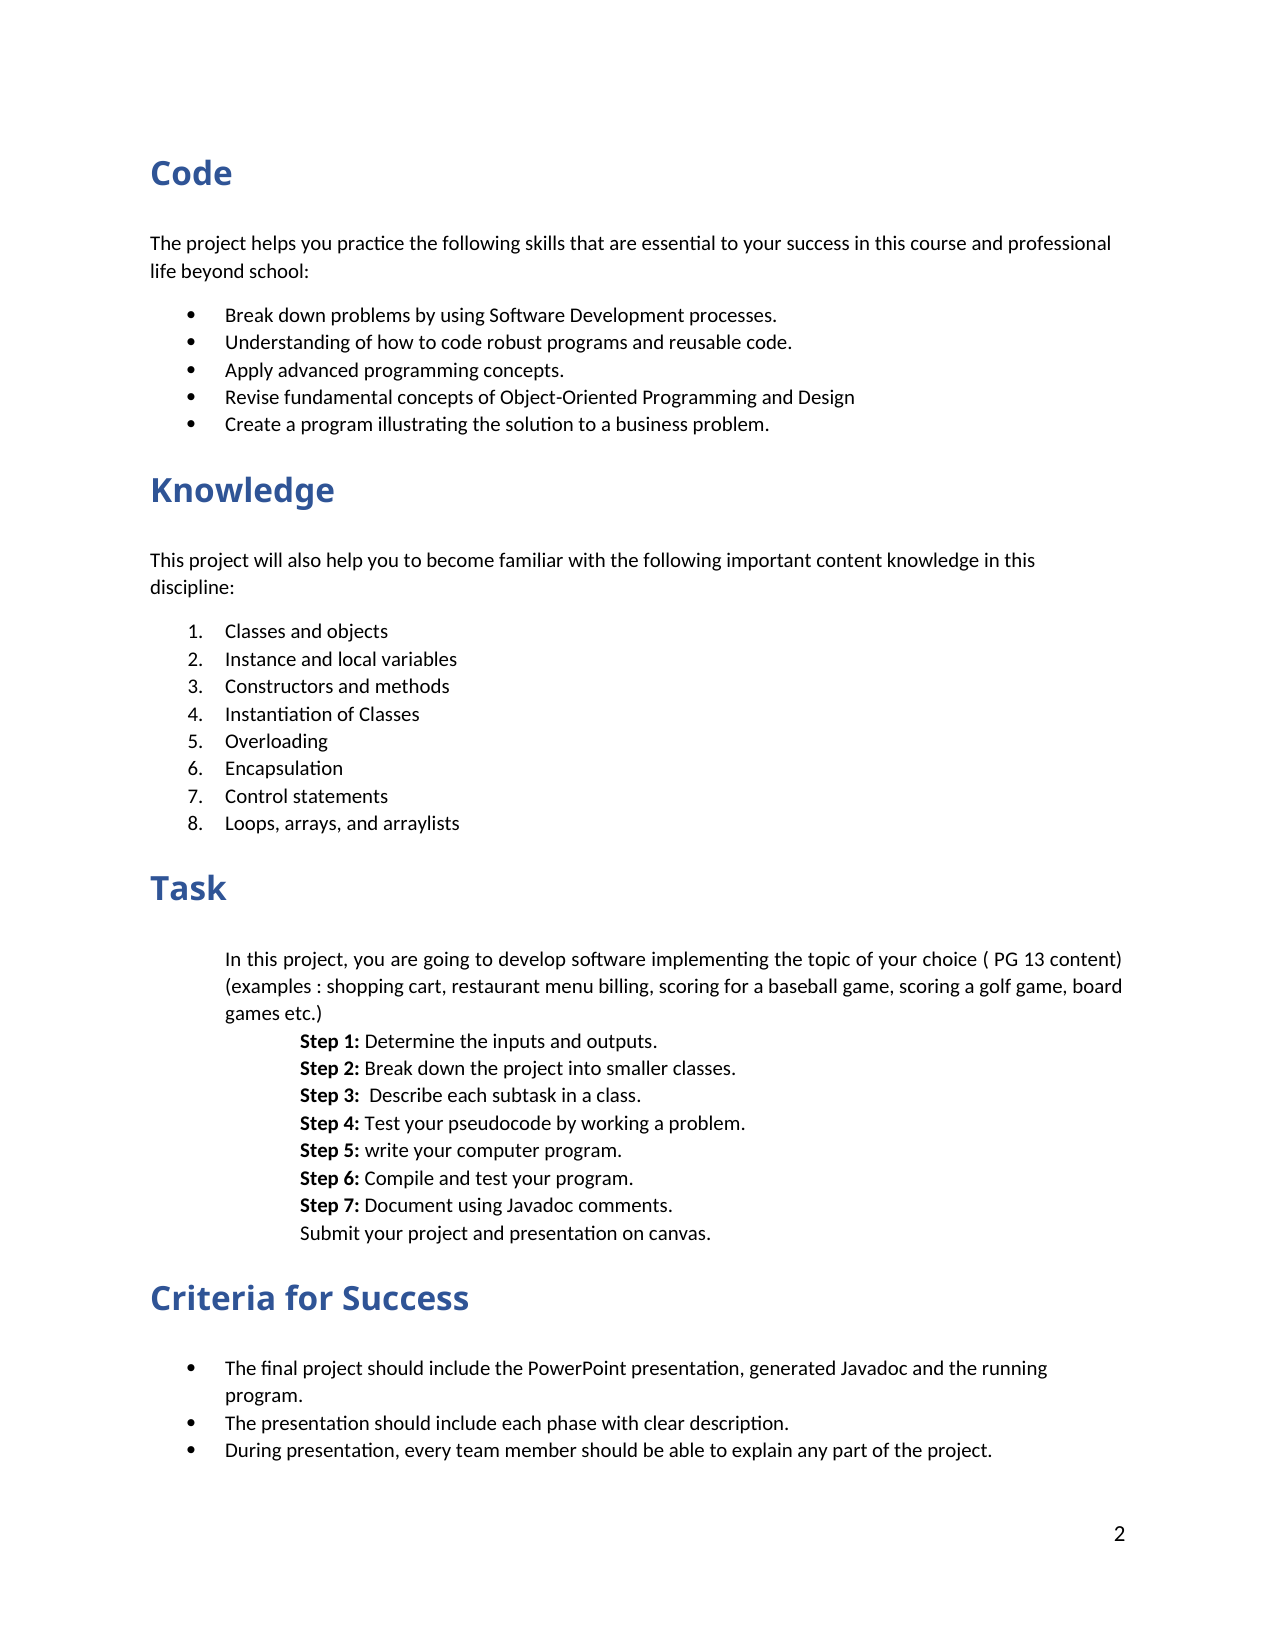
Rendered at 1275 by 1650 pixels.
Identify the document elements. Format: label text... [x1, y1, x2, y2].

subtitle Criteria for Success [150, 1274, 1125, 1320]
list Step 4: Test your pseudocode by working a problem. [300, 1110, 1125, 1136]
list Constructors and methods [187, 673, 1125, 699]
list Classes and objects [187, 618, 1125, 644]
text The project helps you practice the following skills that are essential to your success in this course and professional life beyond school: [150, 231, 1125, 283]
list Step 3: Describe each subtask in a class. [300, 1083, 1125, 1108]
list Encapsulation [187, 756, 1125, 781]
list Loops, arrays, and arraylists [187, 810, 1125, 836]
list Create a program illustrating the solution to a business problem. [187, 412, 1125, 437]
list The presentation should include each phase with clear description. [187, 1410, 1125, 1435]
list Revise fundamental concepts of Object-Oriented Programming and Design [187, 384, 1125, 410]
list Instantiation of Classes [187, 701, 1125, 726]
list Overloading [187, 728, 1125, 753]
list Instance and local variables [187, 646, 1125, 671]
list Step 6: Compile and test your program. [300, 1165, 1125, 1190]
subtitle Task [150, 865, 1125, 911]
list Step 7: Document using Javadoc comments. [300, 1192, 1125, 1218]
list Step 5: write your computer program. [300, 1137, 1125, 1163]
list Submit your project and presentation on canvas. [300, 1220, 1125, 1245]
list In this project, you are going to develop software implementing the topic of your choice ( PG 13 content)(examples : shopping cart, restaurant menu billing, scoring for a baseball game, scoring a golf game, board games etc.) [225, 946, 1125, 1026]
list During presentation, every team member should be able to explain any part of the project. [187, 1437, 1125, 1463]
list Step 2: Break down the project into smaller classes. [300, 1055, 1125, 1081]
list Apply advanced programming concepts. [187, 357, 1125, 382]
list Control statements [187, 783, 1125, 808]
list Break down problems by using Software Development processes. [187, 302, 1125, 327]
list Step 1: Determine the inputs and outputs. [300, 1028, 1125, 1053]
subtitle Code [150, 150, 1125, 195]
list Understanding of how to code robust programs and reusable code. [187, 329, 1125, 355]
list The final project should include the PowerPoint presentation, generated Javadoc and the running program. [187, 1355, 1125, 1408]
subtitle Knowledge [150, 466, 1125, 512]
text This project will also help you to become familiar with the following important content knowledge in this discipline: [150, 547, 1125, 600]
